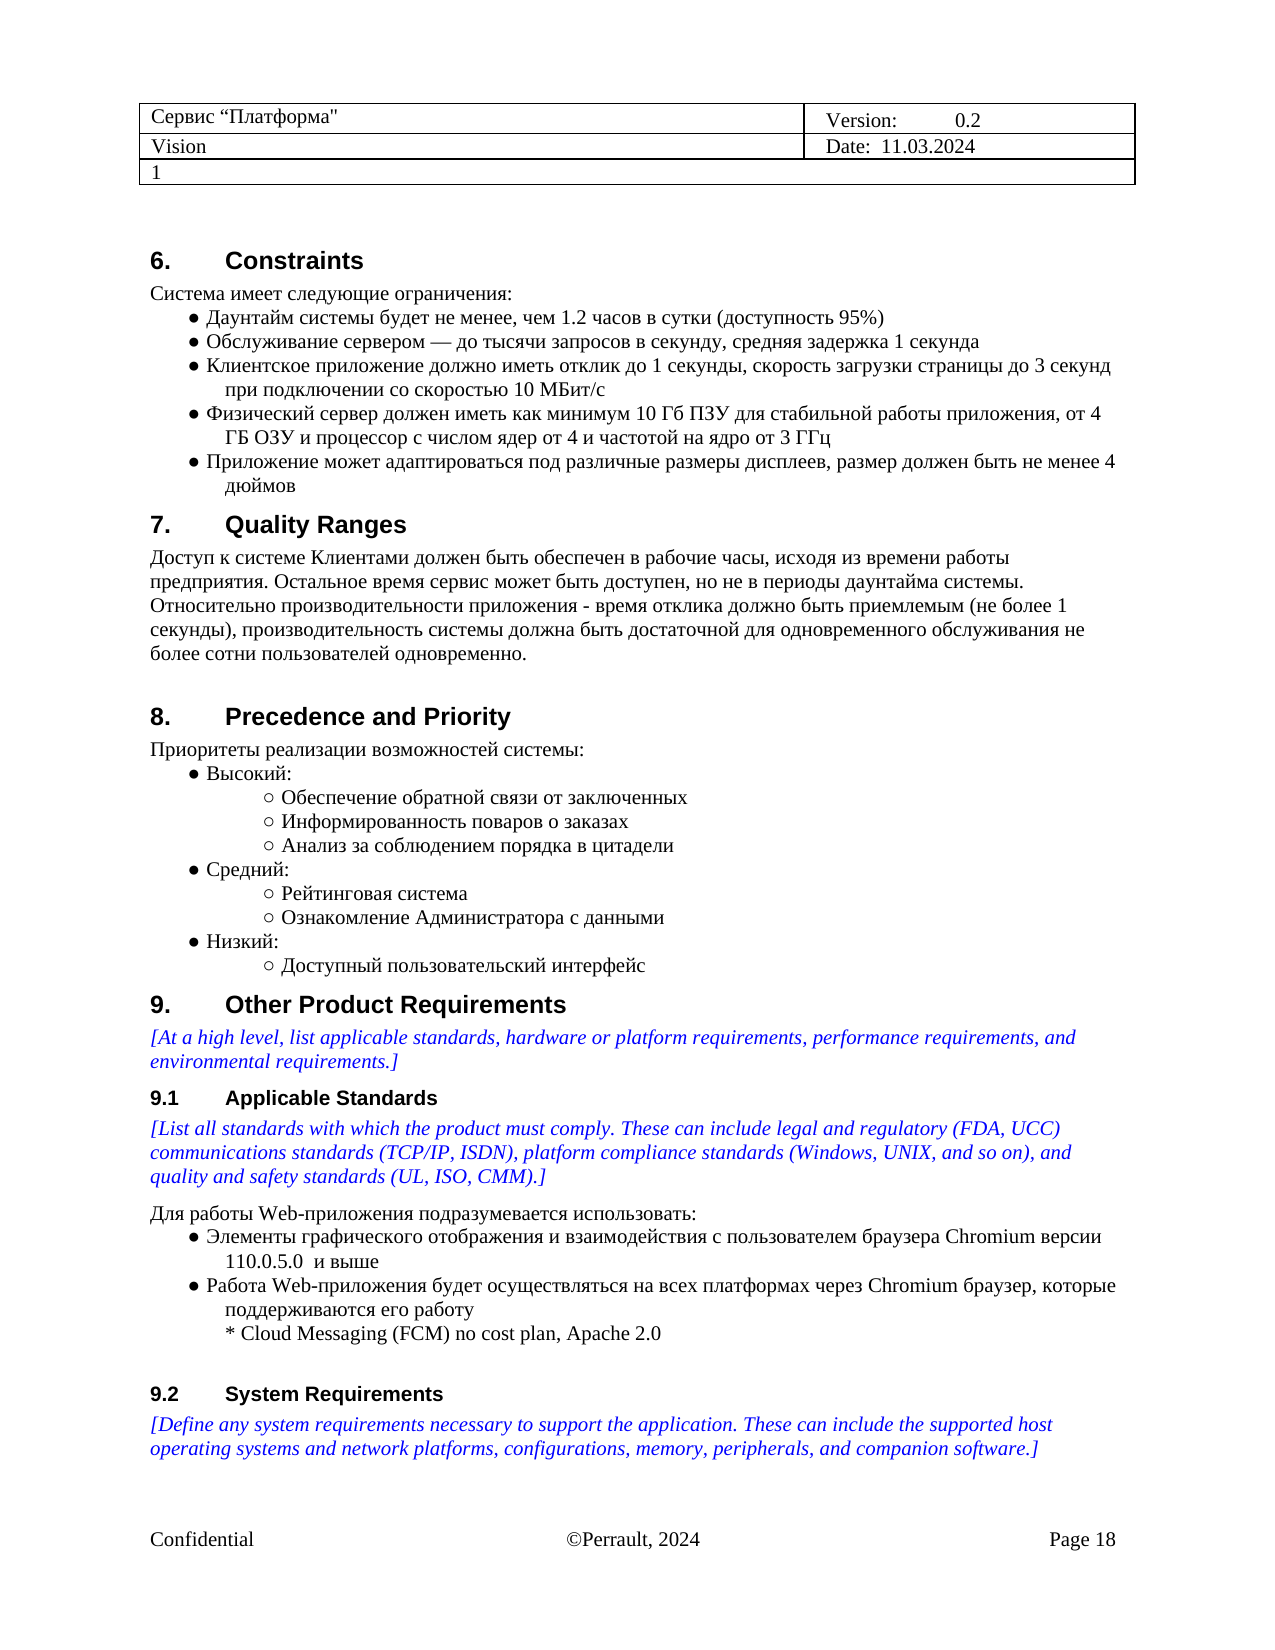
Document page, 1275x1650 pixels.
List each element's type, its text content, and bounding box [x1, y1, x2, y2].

list Доступный пользовательский интерфейс [262, 953, 1125, 977]
list Высокий: [187, 761, 1125, 785]
list Обслуживание сервером — до тысячи запросов в секунду, средняя задержка 1 секунда [187, 329, 1125, 353]
list Элементы графического отображения и взаимодействия с пользователем браузера Chromium версии 110.0.5.0 и выше [187, 1224, 1125, 1273]
text Для работы Web-приложения подразумевается использовать: [150, 1200, 1125, 1224]
text Доступ к системе Клиентами должен быть обеспечен в рабочие часы, исходя из времени работы предприятия. Остальное время сервис может быть доступен, но не в периоды даунтайма системы. Относительно производительности приложения - время отклика должно быть приемлемым (не более 1 секунды), производительность системы должна быть достаточной для одновременного обслуживания не более сотни пользователей одновременно. [150, 545, 1125, 665]
text Система имеет следующие ограничения: [150, 281, 1125, 305]
subtitle Other Product Requirements [150, 990, 1125, 1019]
list Информированность поваров о заказах [262, 809, 1125, 833]
text [At a high level, list applicable standards, hardware or platform requirements, performance requirements, and environmental requirements.] [150, 1025, 1125, 1073]
list Работа Web-приложения будет осуществляться на всех платформах через Chromium браузер, которые поддерживаются его работу [187, 1273, 1125, 1321]
list Даунтайм системы будет не менее, чем 1.2 часов в сутки (доступность 95%) [187, 305, 1125, 329]
list Средний: [187, 857, 1125, 881]
subtitle Constraints [150, 246, 1125, 274]
list Приложение может адаптироваться под различные размеры дисплеев, размер должен быть не менее 4 дюймов [187, 449, 1125, 497]
text [List all standards with which the product must comply. These can include legal and regulatory (FDA, UCC) communications standards (TCP/IP, ISDN), platform compliance standards (Windows, UNIX, and so on), and quality and safety standards (UL, ISO, CMM).] [150, 1116, 1125, 1188]
text Приоритеты реализации возможностей системы: [150, 737, 1125, 761]
subtitle System Requirements [150, 1381, 1125, 1405]
subtitle Precedence and Priority [150, 702, 1125, 731]
list Физический сервер должен иметь как минимум 10 Гб ПЗУ для стабильной работы приложения, от 4 ГБ ОЗУ и процессор с числом ядер от 4 и частотой на ядро от 3 ГГц [187, 401, 1125, 449]
text [Define any system requirements necessary to support the application. These can include the supported host operating systems and network platforms, configurations, memory, peripherals, and companion software.] [150, 1412, 1125, 1460]
subtitle Applicable Standards [150, 1086, 1125, 1109]
text * Cloud Messaging (FCM) no cost plan, Apache 2.0 [225, 1321, 1125, 1345]
list Низкий: [187, 929, 1125, 953]
list Ознакомление Администратора с данными [262, 905, 1125, 929]
list Обеспечение обратной связи от заключенных [262, 785, 1125, 809]
list Клиентское приложение должно иметь отклик до 1 секунды, скорость загрузки страницы до 3 секунд при подключении со скоростью 10 МБит/с [187, 353, 1125, 401]
subtitle Quality Ranges [150, 510, 1125, 539]
list Рейтинговая система [262, 881, 1125, 905]
list Анализ за соблюдением порядка в цитадели [262, 833, 1125, 857]
